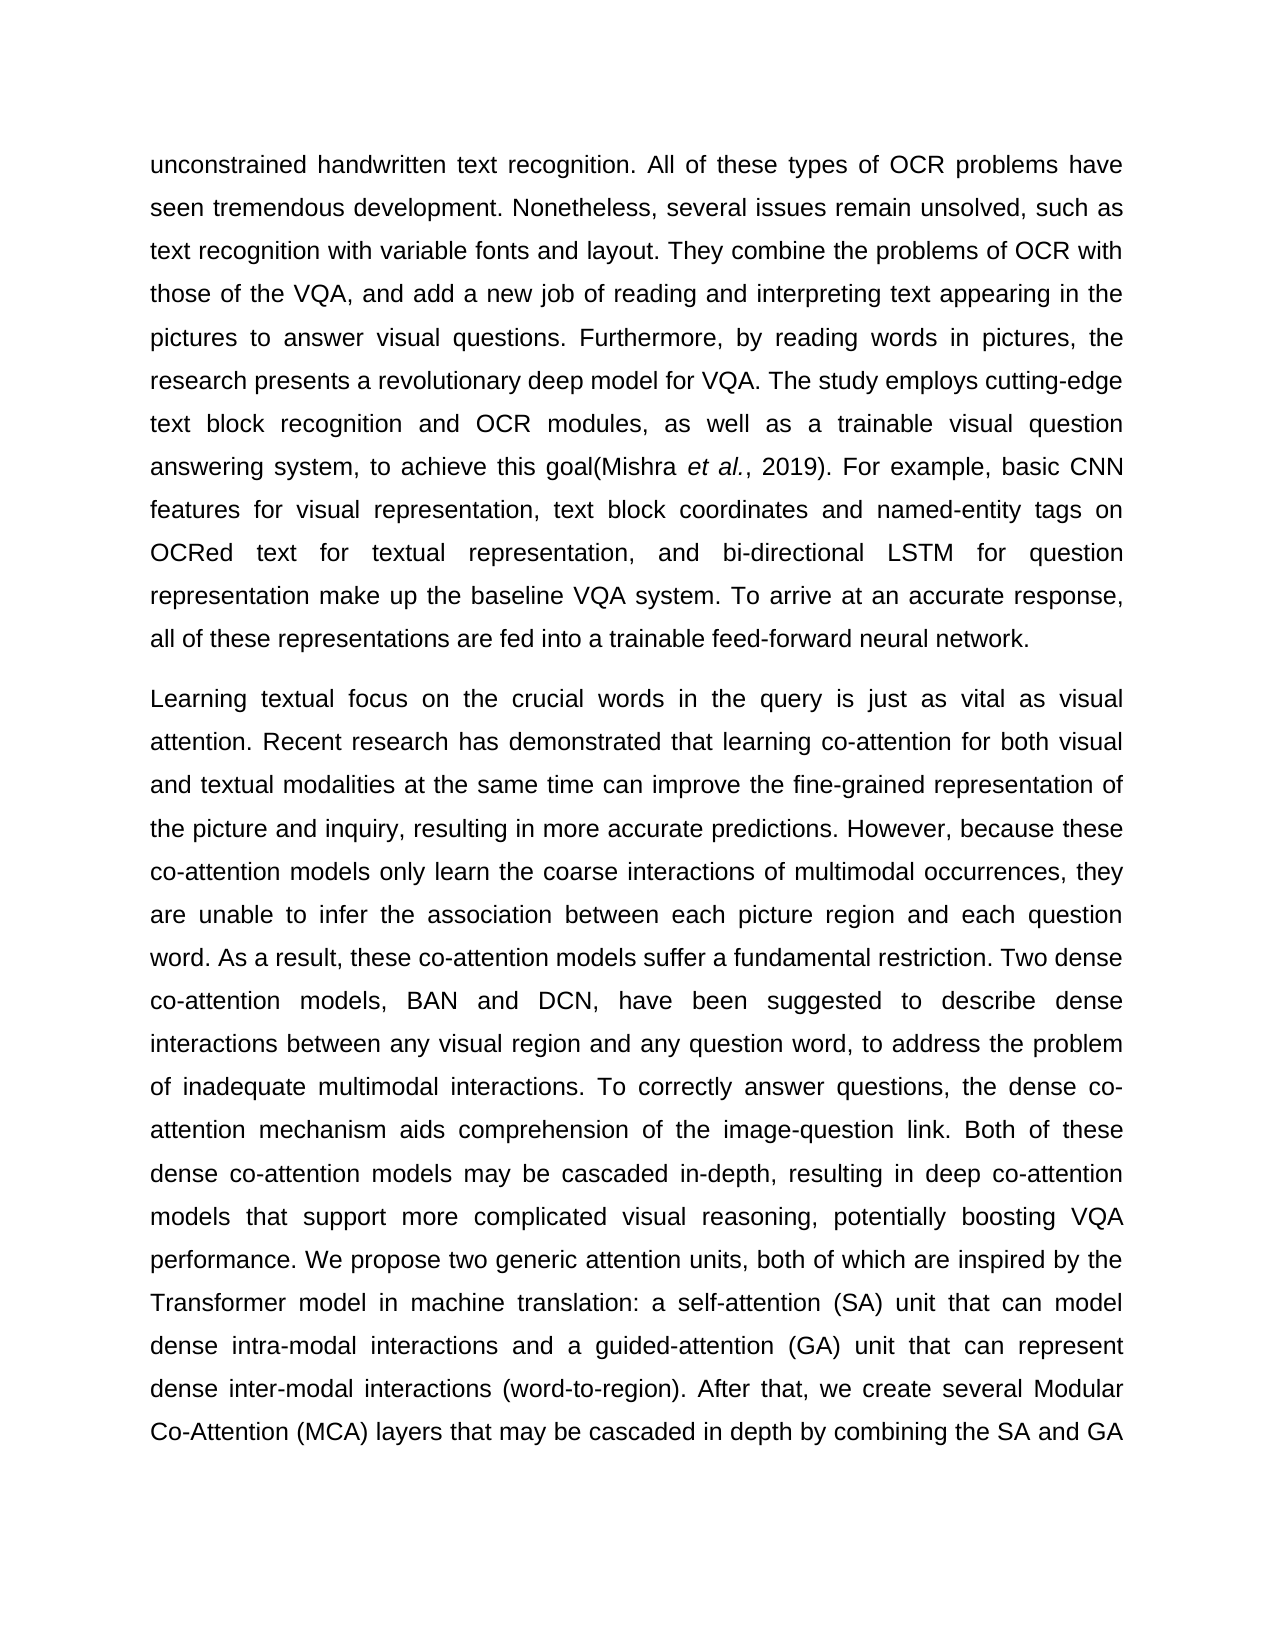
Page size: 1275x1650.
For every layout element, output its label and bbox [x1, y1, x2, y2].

text [150, 150, 1125, 653]
text [150, 684, 1125, 1446]
